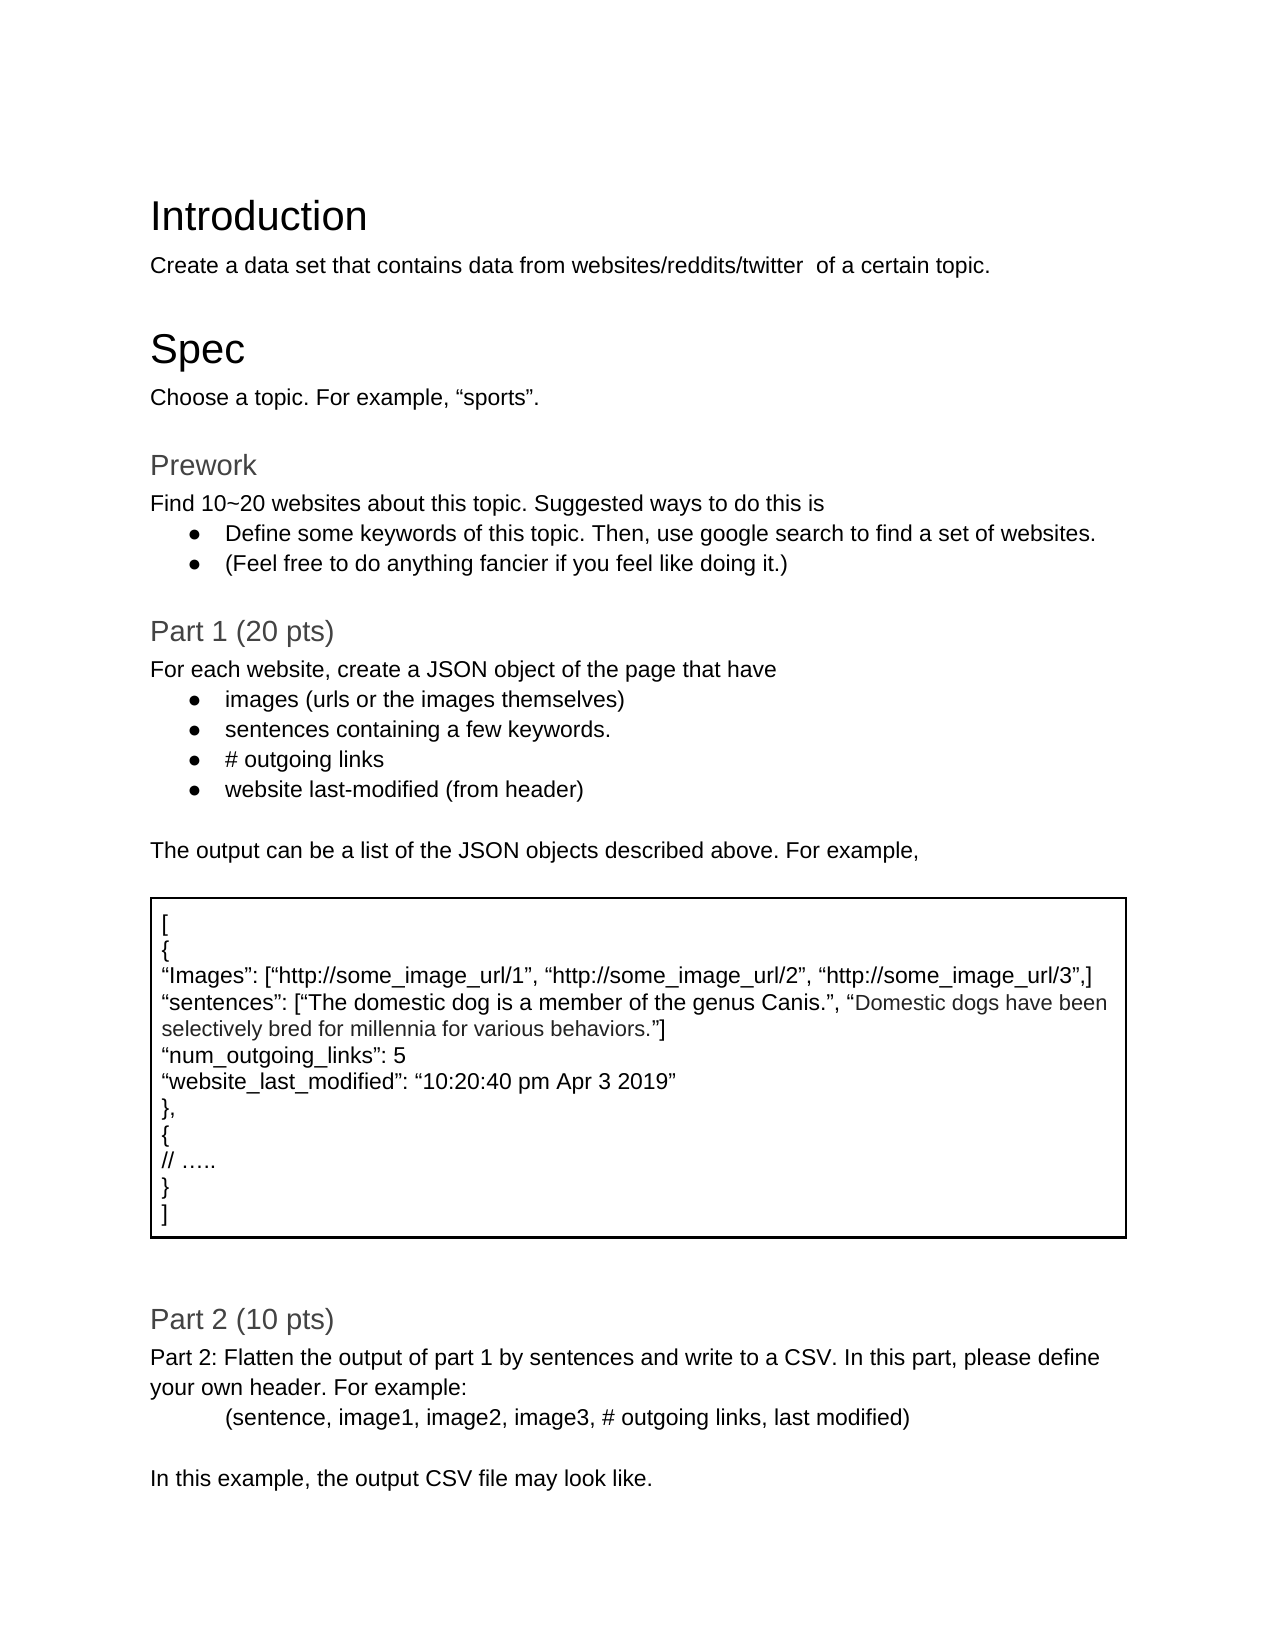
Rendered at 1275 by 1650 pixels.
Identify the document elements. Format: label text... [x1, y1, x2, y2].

list website last-modified (from header) [187, 776, 1125, 803]
list sentences containing a few keywords. [187, 716, 1125, 742]
subtitle Part 1 (20 pts) [150, 614, 1125, 647]
text Choose a topic. For example, “sports”. [150, 384, 1125, 411]
subtitle Prework [150, 448, 1125, 481]
text Create a data set that contains data from websites/reddits/twitter of a certain topic. [150, 252, 1125, 278]
text The output can be a list of the JSON objects described above. For example, [150, 837, 1125, 863]
text In this example, the output CSV file may look like. [150, 1465, 1125, 1491]
subtitle Spec [150, 324, 1125, 372]
text Part 2: Flatten the output of part 1 by sentences and write to a CSV. In this part, please define your own header. For example: [150, 1344, 1125, 1401]
text Find 10~20 websites about this topic. Suggested ways to do this is [150, 490, 1125, 516]
list Define some keywords of this topic. Then, use google search to find a set of websites. [187, 520, 1125, 546]
table_header [ { “Images”: [“http://some_image_url/1”, “http://some_image_url/2”, “http://some_image_url/3”,] “sentences”: [“The domestic dog is a member of the genus Canis.”, “Domestic dogs have been selectively bred for millennia for various behaviors.”] “num_outgoing_links”: 5 “website_last_modified”: “10:20:40 pm Apr 3 2019” }, { // ….. } ] [152, 899, 1125, 1236]
subtitle Introduction [150, 192, 1125, 239]
list # outgoing links [187, 746, 1125, 773]
text (sentence, image1, image2, image3, # outgoing links, last modified) [150, 1404, 1125, 1431]
list (Feel free to do anything fancier if you feel like doing it.) [187, 550, 1125, 577]
list images (urls or the images themselves) [187, 686, 1125, 712]
text For each website, create a JSON object of the page that have [150, 656, 1125, 682]
subtitle Part 2 (10 pts) [150, 1302, 1125, 1336]
